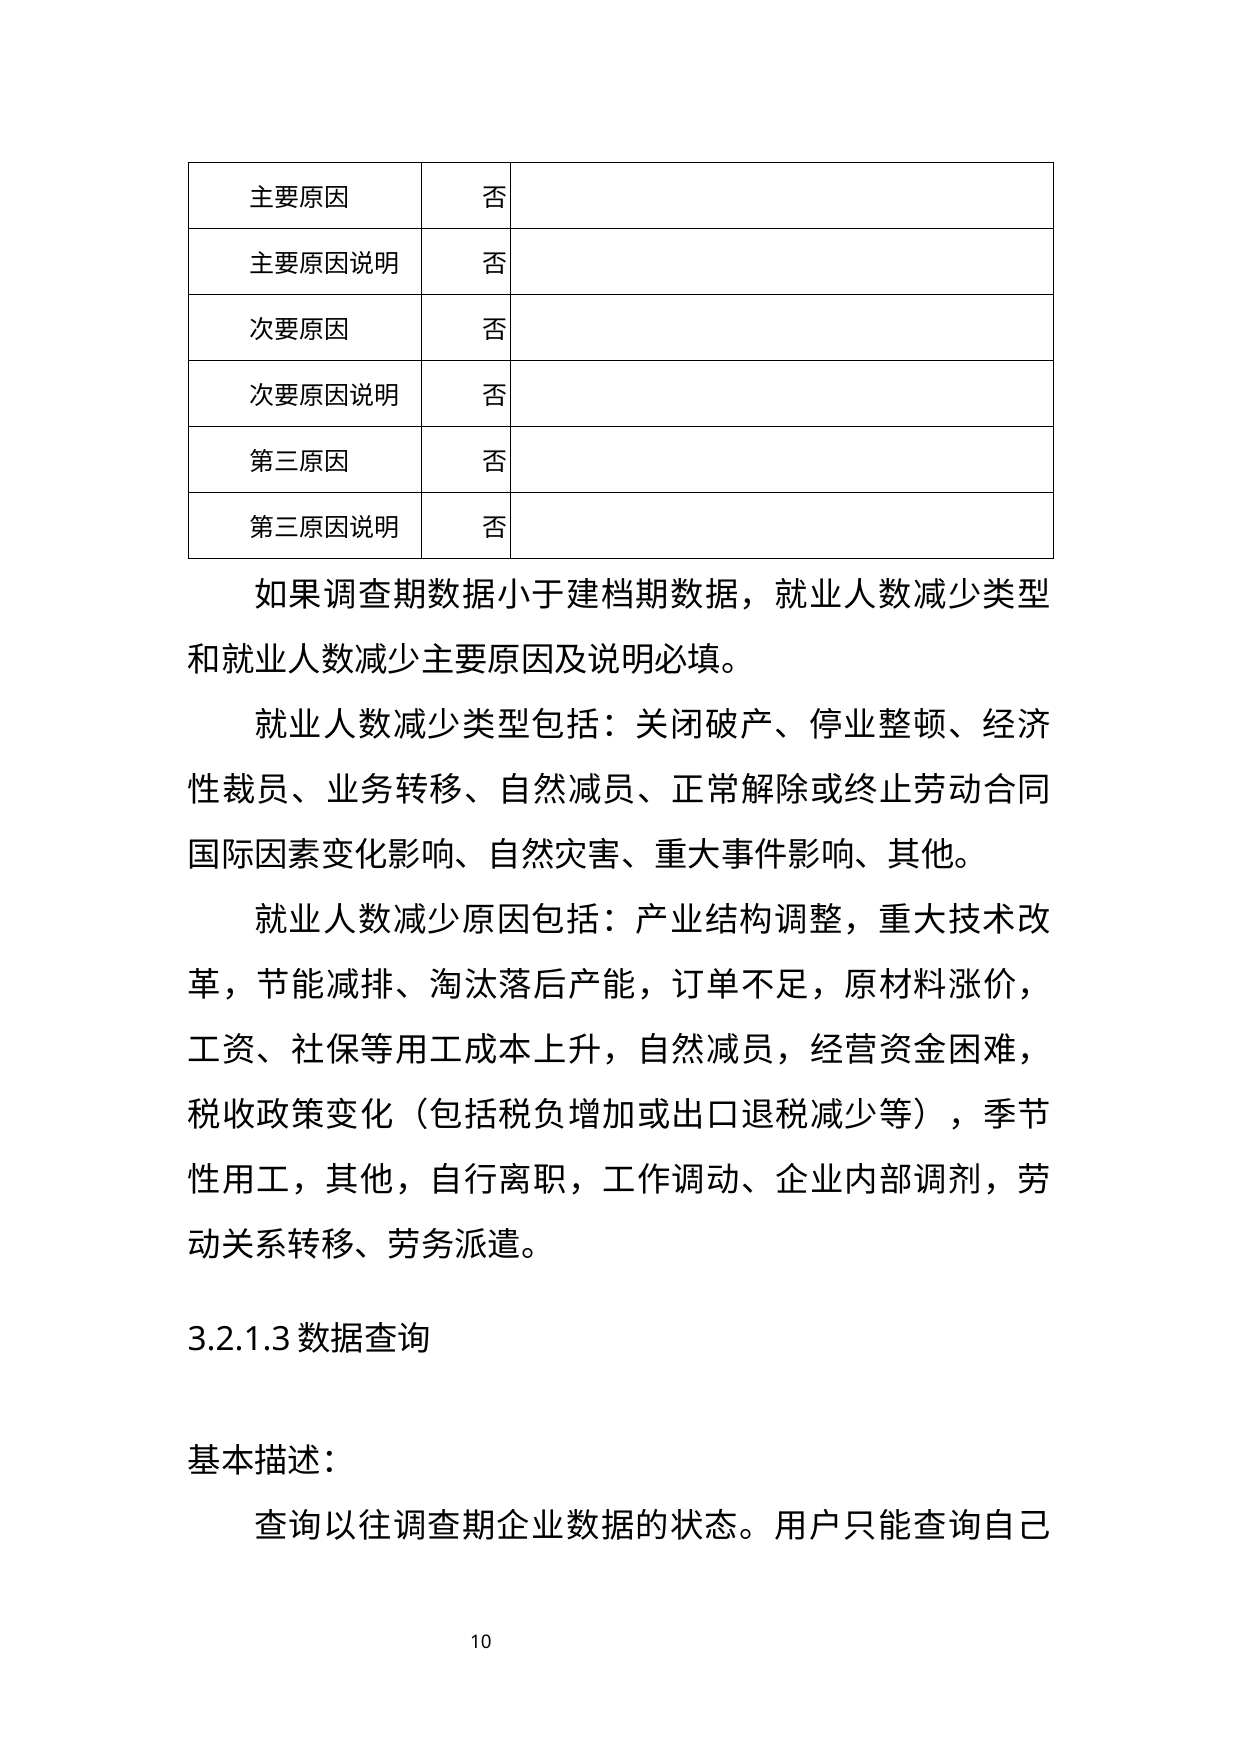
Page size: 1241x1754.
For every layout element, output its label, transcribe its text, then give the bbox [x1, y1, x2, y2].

subtitle 3.2.1.3数据查询 [187, 1303, 1053, 1368]
table_cell 第三原因说明 [189, 493, 421, 558]
table_cell 否 [422, 493, 510, 558]
table_cell [511, 163, 1053, 228]
text 就业人数减少类型包括：关闭破产、停业整顿、经济性裁员、业务转移、自然减员、正常解除或终止劳动合同、国际因素变化影响、自然灾害、重大事件影响、其他。 [187, 689, 1053, 884]
text 如果调查期数据小于建档期数据，就业人数减少类型和就业人数减少主要原因及说明必填。 [187, 559, 1053, 689]
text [187, 1490, 1053, 1555]
table_cell [511, 229, 1053, 294]
table_cell 否 [422, 295, 510, 360]
table_cell 否 [422, 163, 510, 228]
table_cell 次要原因 [189, 295, 421, 360]
table_cell 主要原因 [189, 163, 421, 228]
text 就业人数减少原因包括：产业结构调整，重大技术改革，节能减排、淘汰落后产能，订单不足，原材料涨价，工资、社保等用工成本上升，自然减员，经营资金困难，税收政策变化（包括税负增加或出口退税减少等），季节性用工，其他，自行离职，工作调动、企业内部调剂，劳动关系转移、劳务派遣。 [187, 884, 1053, 1274]
table_cell 第三原因 [189, 427, 421, 492]
text 基本描述： [187, 1425, 1053, 1490]
table_cell 次要原因说明 [189, 361, 421, 426]
table_cell [511, 427, 1053, 492]
table_cell [511, 295, 1053, 360]
table_cell [511, 493, 1053, 558]
table_cell 主要原因说明 [189, 229, 421, 294]
table_cell 否 [422, 427, 510, 492]
table_cell 否 [422, 229, 510, 294]
table_cell 否 [422, 361, 510, 426]
table_cell [511, 361, 1053, 426]
